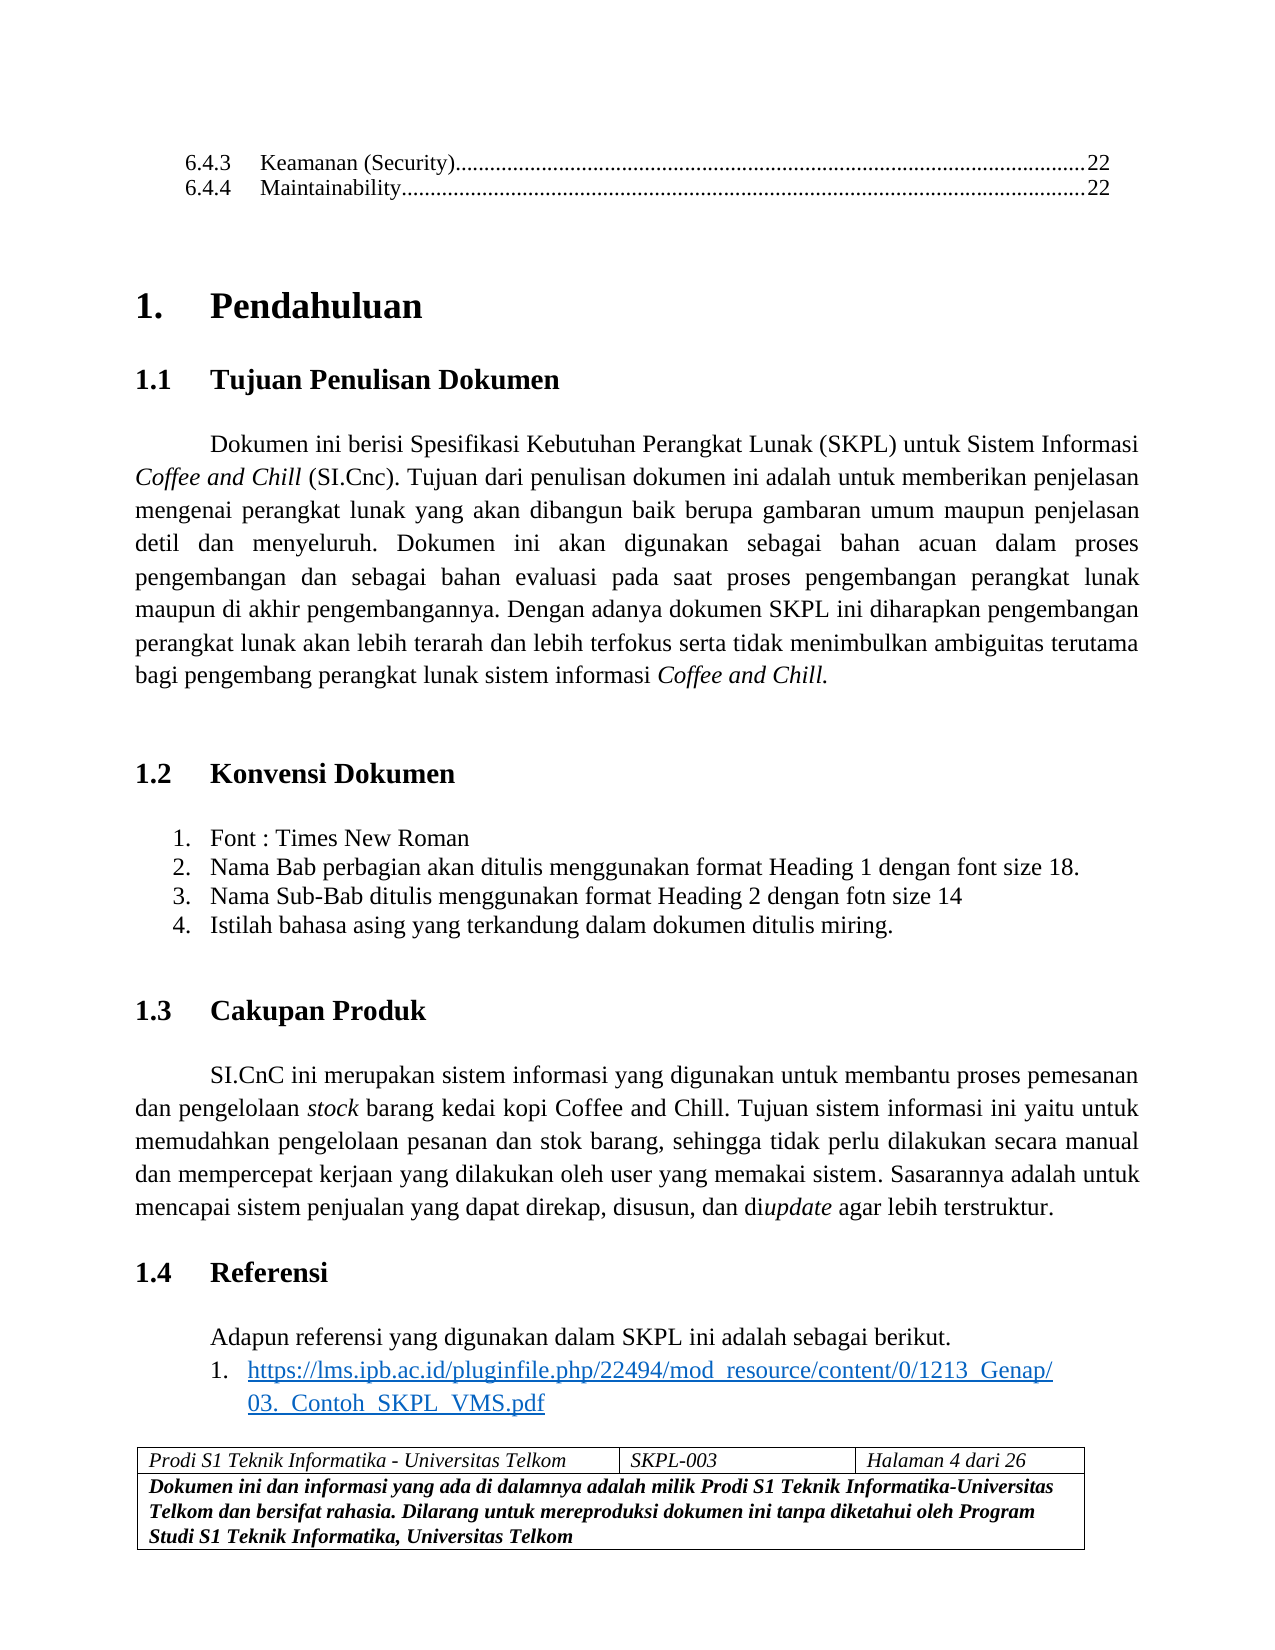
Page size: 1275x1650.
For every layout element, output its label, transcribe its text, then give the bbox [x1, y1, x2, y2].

subtitle Konvensi Dokumen [135, 756, 1140, 789]
text SI.CnC ini merupakan sistem informasi yang digunakan untuk membantu proses pemesanan dan pengelolaan stock barang kedai kopi Coffee and Chill. Tujuan sistem informasi ini yaitu untuk memudahkan pengelolaan pesanan dan stok barang, sehingga tidak perlu dilakukan secara manual dan mempercepat kerjaan yang dilakukan oleh user yang memakai sistem. Sasarannya adalah untuk mencapai sistem penjualan yang dapat direkap, disusun, dan diupdate agar lebih terstruktur. [135, 1060, 1140, 1221]
list Font : Times New Roman [172, 823, 1140, 852]
text 6.4.4 Maintainability 22 [185, 175, 1140, 200]
list https://lms.ipb.ac.id/pluginfile.php/22494/mod_resource/content/0/1213_Genap/03._Contoh_SKPL_VMS.pdf [210, 1355, 1140, 1417]
list Nama Bab perbagian akan ditulis menggunakan format Heading 1 dengan font size 18. [172, 852, 1140, 881]
subtitle Pendahuluan [135, 283, 1140, 326]
list Istilah bahasa asing yang terkandung dalam dokumen ditulis miring. [172, 910, 1140, 938]
subtitle Referensi [135, 1255, 1140, 1288]
list Nama Sub-Bab ditulis menggunakan format Heading 2 dengan fotn size 14 [172, 881, 1140, 910]
text 6.4.3 Keamanan (Security) 22 [185, 150, 1140, 175]
subtitle Cakupan Produk [135, 993, 1140, 1026]
text Adapun referensi yang digunakan dalam SKPL ini adalah sebagai berikut. [210, 1322, 1140, 1351]
subtitle Tujuan Penulisan Dokumen [135, 362, 1140, 395]
text Dokumen ini berisi Spesifikasi Kebutuhan Perangkat Lunak (SKPL) untuk Sistem Informasi Coffee and Chill (SI.Cnc). Tujuan dari penulisan dokumen ini adalah untuk memberikan penjelasan mengenai perangkat lunak yang akan dibangun baik berupa gambaran umum maupun penjelasan detil dan menyeluruh. Dokumen ini akan digunakan sebagai bahan acuan dalam proses pengembangan dan sebagai bahan evaluasi pada saat proses pengembangan perangkat lunak maupun di akhir pengembangannya. Dengan adanya dokumen SKPL ini diharapkan pengembangan perangkat lunak akan lebih terarah dan lebih terfokus serta tidak menimbulkan ambiguitas terutama bagi pengembang perangkat lunak sistem informasi Coffee and Chill. [135, 429, 1140, 689]
